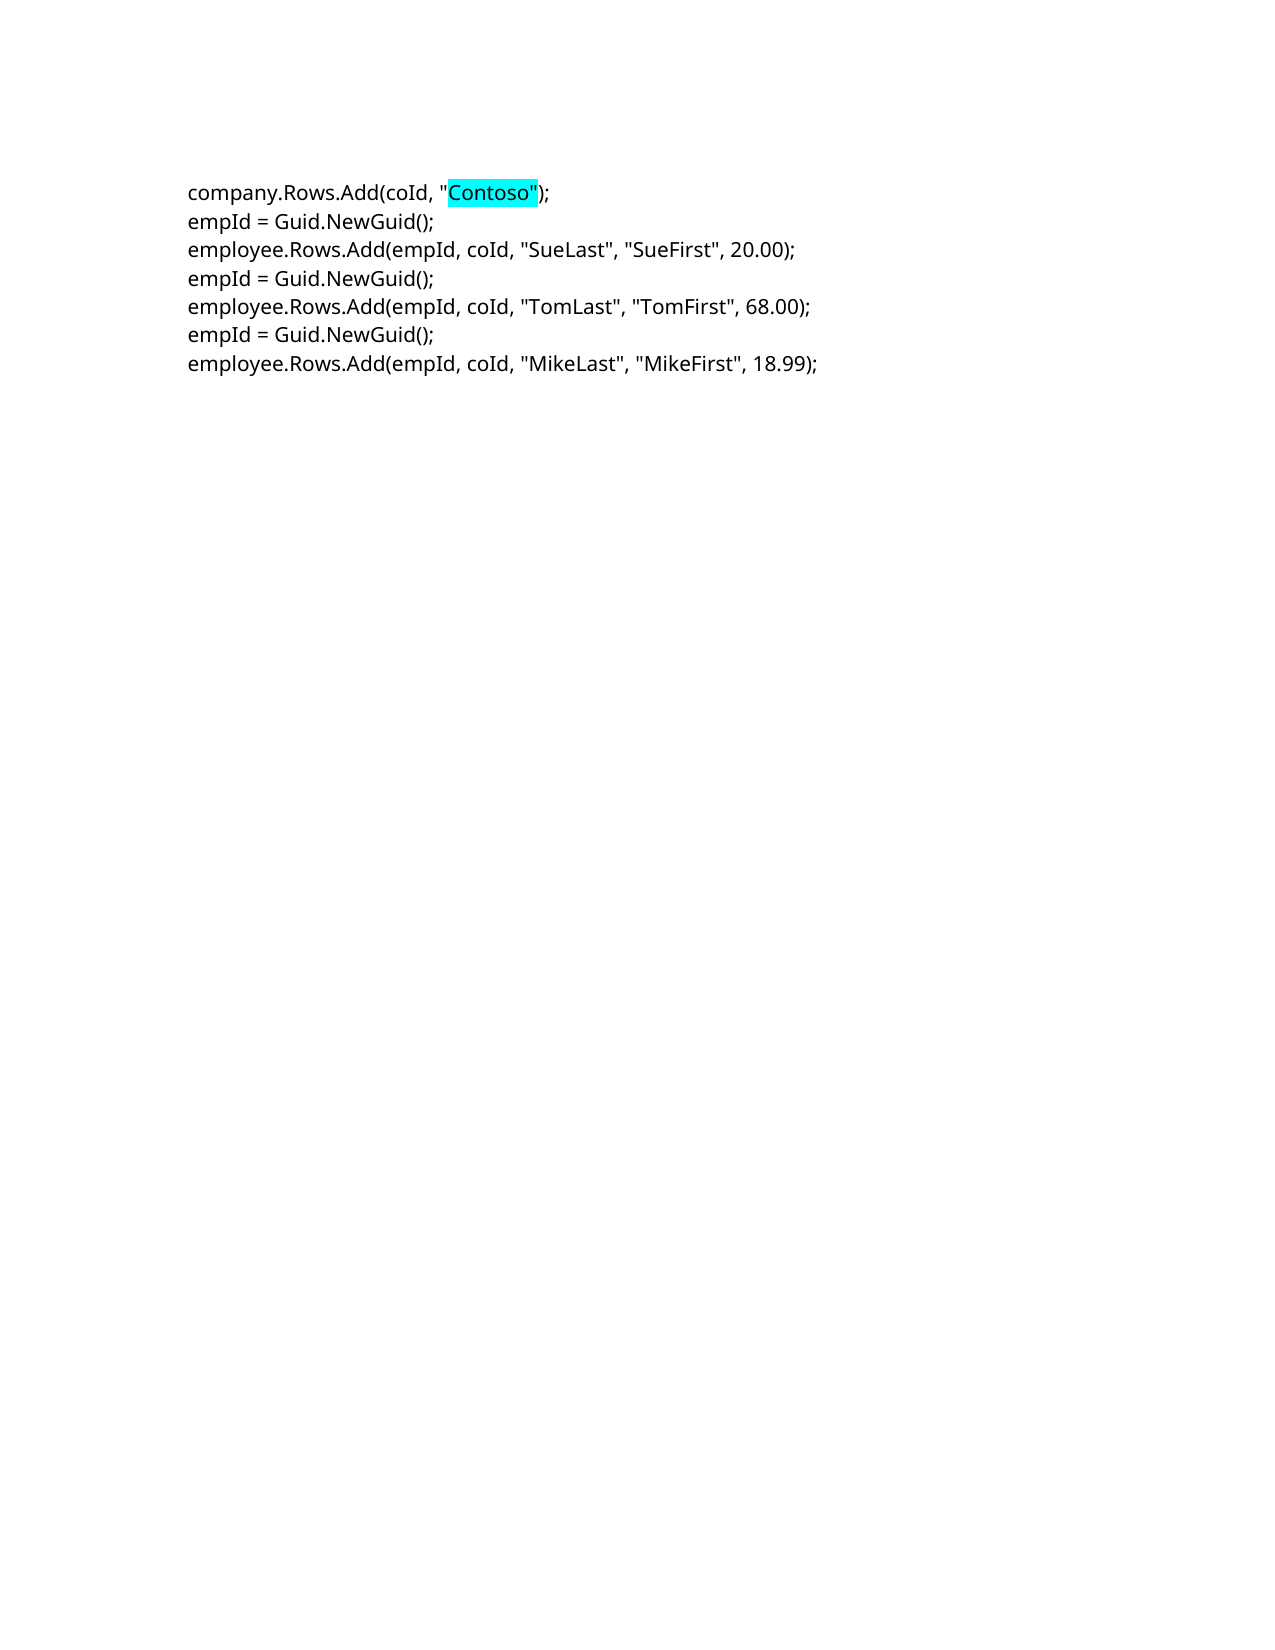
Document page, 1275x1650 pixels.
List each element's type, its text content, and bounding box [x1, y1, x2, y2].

text employee.Rows.Add(empId, coId, "MikeLast", "MikeFirst", 18.99); [187, 349, 1087, 377]
text empId = Guid.NewGuid(); [187, 264, 1087, 292]
text empId = Guid.NewGuid(); [187, 207, 1087, 235]
text employee.Rows.Add(empId, coId, "SueLast", "SueFirst", 20.00); [187, 235, 1087, 264]
text company.Rows.Add(coId, "Contoso"); [187, 178, 1087, 207]
text empId = Guid.NewGuid(); [187, 321, 1087, 349]
text employee.Rows.Add(empId, coId, "TomLast", "TomFirst", 68.00); [187, 292, 1087, 321]
